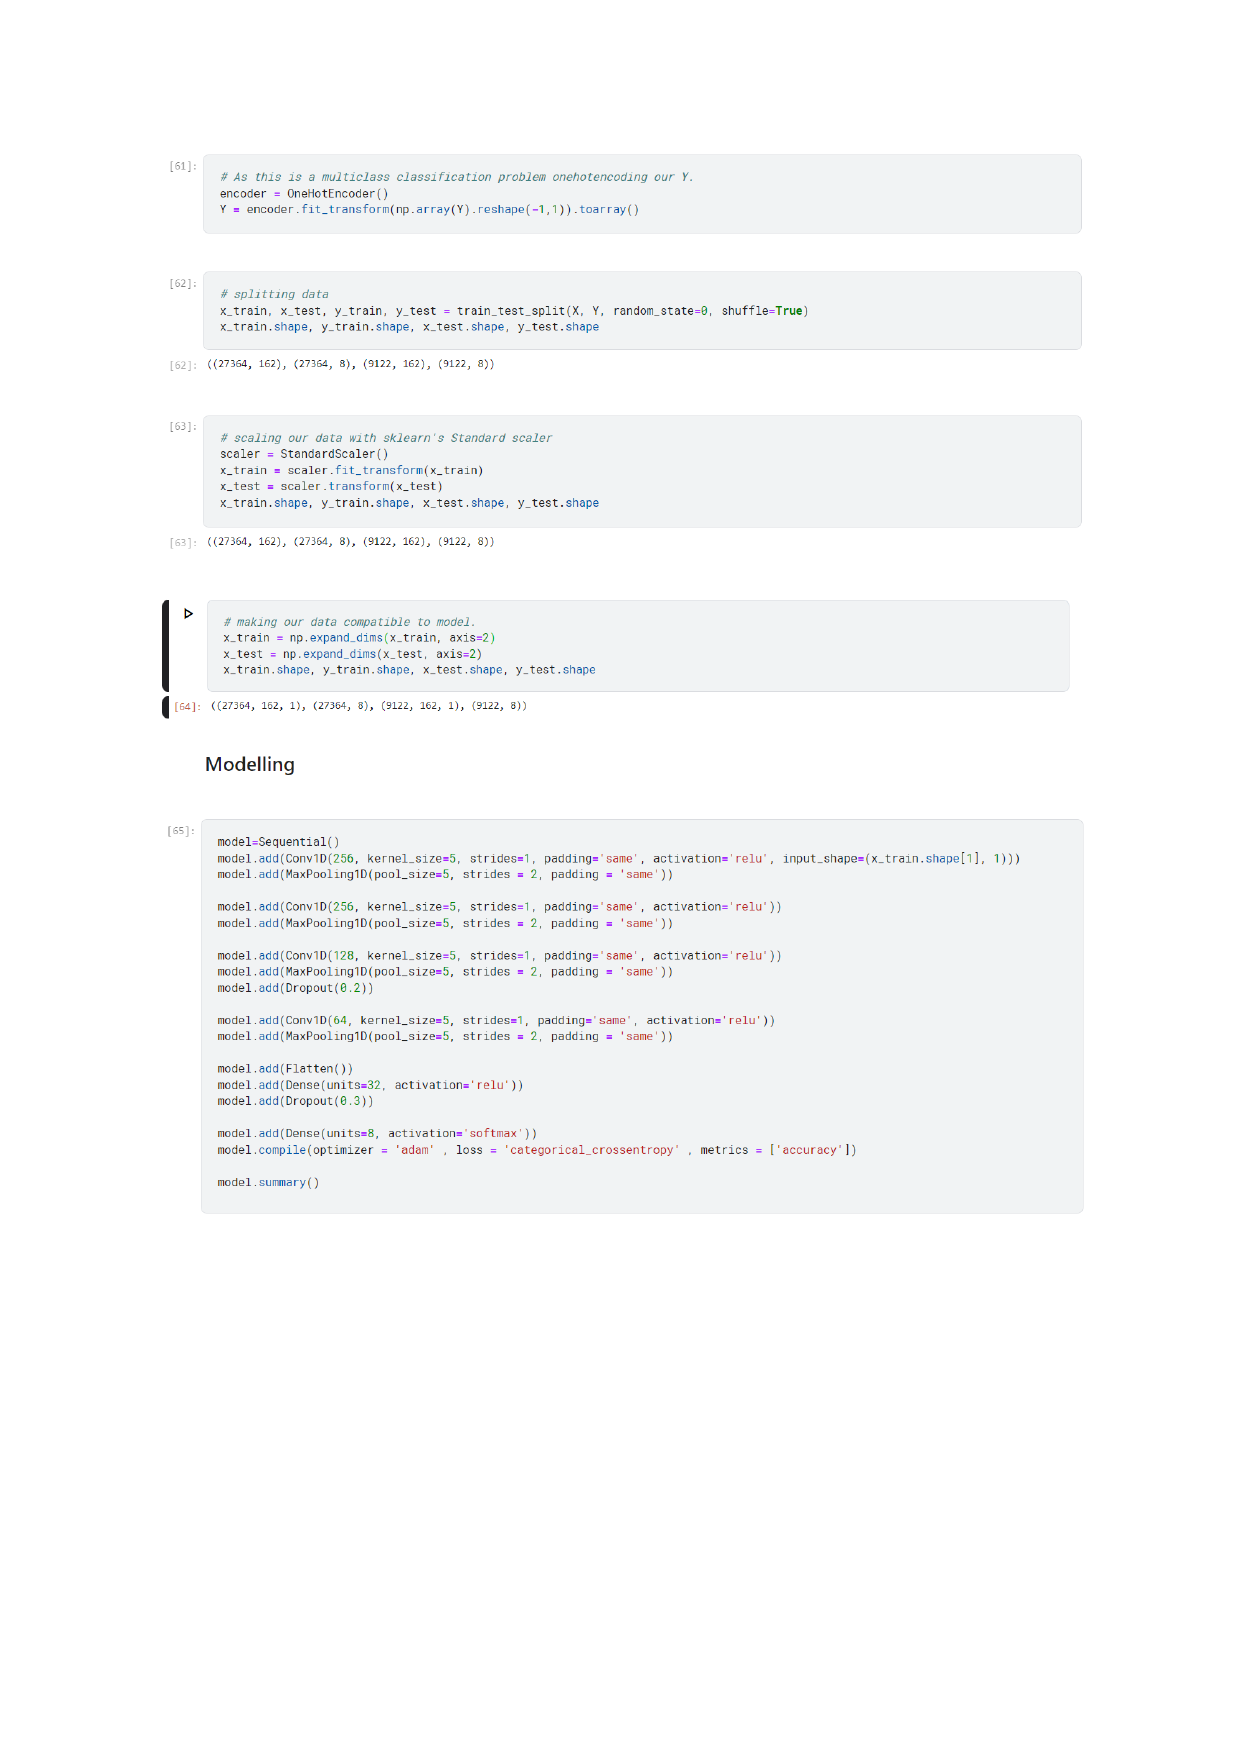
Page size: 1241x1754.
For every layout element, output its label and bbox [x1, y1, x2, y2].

picture [150, 591, 1091, 719]
picture [150, 150, 1091, 561]
picture [150, 749, 1091, 1214]
